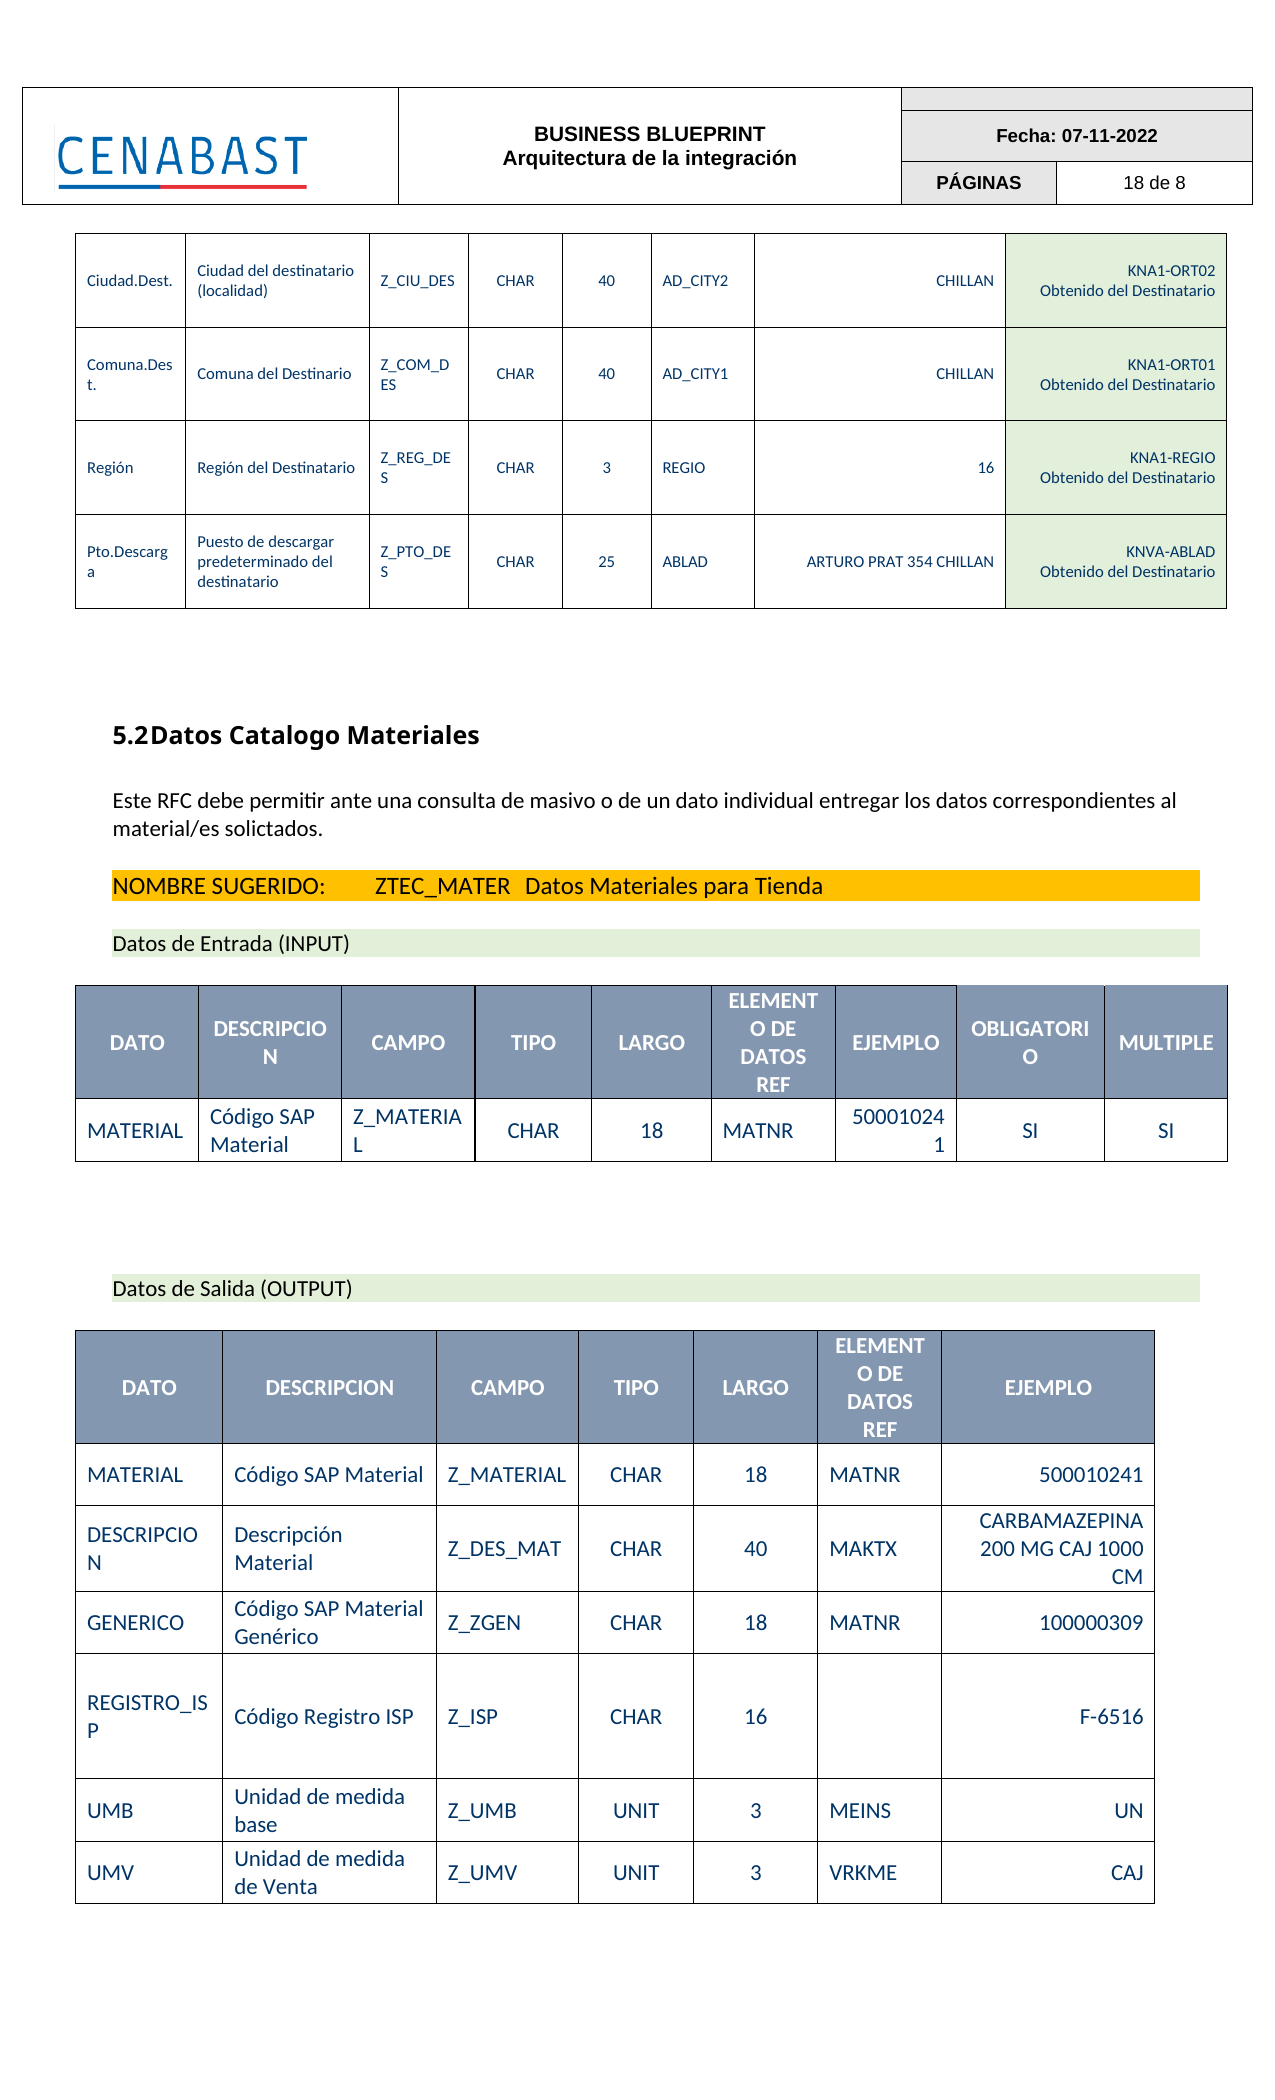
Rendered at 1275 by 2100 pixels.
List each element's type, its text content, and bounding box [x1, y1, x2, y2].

table_cell 16 [755, 421, 1005, 514]
table_cell KNA1-ORT01 Obtenido del Destinatario [1006, 328, 1226, 420]
table_cell 18 [694, 1592, 817, 1653]
table_cell AD_CITY2 [652, 234, 754, 327]
table_header LARGO [694, 1331, 817, 1443]
table_cell CHAR [469, 515, 562, 608]
table_cell MATERIAL [76, 1099, 198, 1161]
table_header DESCRIPCION [223, 1331, 436, 1443]
table_cell Z_MATERIAL [437, 1444, 578, 1505]
table_cell Z_COM_DES [370, 328, 468, 420]
table_cell 40 [694, 1506, 817, 1591]
table_cell 16 [694, 1654, 817, 1778]
table_cell Z_ISP [437, 1654, 578, 1778]
text Este RFC debe permitir ante una consulta de masivo o de un dato individual entregar los datos correspondientes al material/es solictados. [112, 786, 1200, 842]
table_cell 500010241 [836, 1099, 956, 1161]
table_cell GENERICO [76, 1592, 222, 1653]
table_cell [818, 1654, 941, 1778]
table_cell CHAR [579, 1654, 693, 1778]
table_header DATO [76, 986, 198, 1098]
table_header ELEMENTO DE DATOS REF [818, 1331, 941, 1443]
table_cell MATERIAL [76, 1444, 222, 1505]
table_cell Z_CIU_DES [370, 234, 468, 327]
table_cell CHAR [579, 1444, 693, 1505]
table_cell Unidad de medida base [223, 1779, 436, 1841]
table_cell 18 [694, 1444, 817, 1505]
table_cell KNVA-ABLAD Obtenido del Destinatario [1006, 515, 1226, 608]
table_cell UNIT [579, 1842, 693, 1903]
table_header CAMPO [342, 986, 474, 1098]
table_cell REGIO [652, 421, 754, 514]
table_cell DESCRIPCION [76, 1506, 222, 1591]
table_cell Ciudad.Dest. [76, 234, 185, 327]
table_cell CHILLAN [755, 328, 1005, 420]
table_cell Pto.Descarga [76, 515, 185, 608]
table_cell REGISTRO_ISP [76, 1654, 222, 1778]
table_cell Comuna.Dest. [76, 328, 185, 420]
table_header EJEMPLO [836, 986, 956, 1098]
table_cell Región [76, 421, 185, 514]
table_cell KNA1-REGIO Obtenido del Destinatario [1006, 421, 1226, 514]
table_cell 25 [563, 515, 651, 608]
table_header TIPO [579, 1331, 693, 1443]
table_cell 40 [563, 328, 651, 420]
table_cell 40 [563, 234, 651, 327]
table_header LARGO [592, 986, 711, 1098]
table_cell Z_MATERIAL [342, 1099, 474, 1161]
text Datos de Salida (OUTPUT) [112, 1274, 1200, 1302]
table_cell Código SAP Material Genérico [223, 1592, 436, 1653]
table_header CAMPO [437, 1331, 578, 1443]
table_cell MATNR [818, 1444, 941, 1505]
table_header EJEMPLO [942, 1331, 1154, 1443]
table_cell 500010241 [942, 1444, 1154, 1505]
table_cell MATNR [712, 1099, 835, 1161]
text Datos de Entrada (INPUT) [112, 929, 1200, 957]
table_cell Puesto de descargar predeterminado del destinatario [186, 515, 369, 608]
table_cell CHAR [476, 1099, 591, 1161]
table_cell KNA1-ORT02 Obtenido del Destinatario [1006, 234, 1226, 327]
table_cell 3 [694, 1842, 817, 1903]
table_cell MATNR [818, 1592, 941, 1653]
table_cell Z_DES_MAT [437, 1506, 578, 1591]
table_header DESCRIPCION [199, 986, 341, 1098]
table_cell CAJ [942, 1842, 1154, 1903]
table_cell Comuna del Destinario [186, 328, 369, 420]
table_cell 3 [694, 1779, 817, 1841]
subtitle Datos Catalogo Materiales [112, 718, 1200, 752]
table_cell UNIT [579, 1779, 693, 1841]
table_cell MEINS [818, 1779, 941, 1841]
table_header OBLIGATORIO [957, 985, 1104, 1098]
table_cell CHAR [469, 234, 562, 327]
table_cell 100000309 [942, 1592, 1154, 1653]
table_cell Z_UMV [437, 1842, 578, 1903]
table_cell ARTURO PRAT 354 CHILLAN [755, 515, 1005, 608]
table_cell Z_UMB [437, 1779, 578, 1841]
table_cell CHAR [579, 1592, 693, 1653]
table_cell Código SAP Material [223, 1444, 436, 1505]
table_cell F-6516 [942, 1654, 1154, 1778]
table_cell Z_REG_DES [370, 421, 468, 514]
table_cell 18 [592, 1099, 711, 1161]
table_cell Región del Destinatario [186, 421, 369, 514]
table_cell CHAR [579, 1506, 693, 1591]
table_cell Ciudad del destinatario (localidad) [186, 234, 369, 327]
table_header DATO [76, 1331, 222, 1443]
table_cell MAKTX [818, 1506, 941, 1591]
table_cell UN [942, 1779, 1154, 1841]
table_header TIPO [476, 986, 591, 1098]
text NOMBRE SUGERIDO: ZTEC_MATER Datos Materiales para Tienda [112, 870, 1200, 901]
table_cell Descripción Material [223, 1506, 436, 1591]
table_cell Código Registro ISP [223, 1654, 436, 1778]
table_cell Unidad de medida de Venta [223, 1842, 436, 1903]
picture [54, 125, 308, 192]
table_cell AD_CITY1 [652, 328, 754, 420]
table_cell ABLAD [652, 515, 754, 608]
table_cell SI [1105, 1099, 1227, 1161]
table_cell UMV [76, 1842, 222, 1903]
table_cell CHILLAN [755, 234, 1005, 327]
table_cell VRKME [818, 1842, 941, 1903]
table_cell UMB [76, 1779, 222, 1841]
table_cell Código SAP Material [199, 1099, 341, 1161]
table_header ELEMENTO DE DATOS REF [712, 986, 835, 1098]
table_cell CHAR [469, 421, 562, 514]
table_cell Z_ZGEN [437, 1592, 578, 1653]
table_cell CHAR [469, 328, 562, 420]
table_cell 3 [563, 421, 651, 514]
table_header MULTIPLE [1105, 985, 1227, 1098]
table_cell SI [957, 1099, 1104, 1161]
table_cell Z_PTO_DES [370, 515, 468, 608]
table_cell CARBAMAZEPINA 200 MG CAJ 1000 CM [942, 1506, 1154, 1591]
